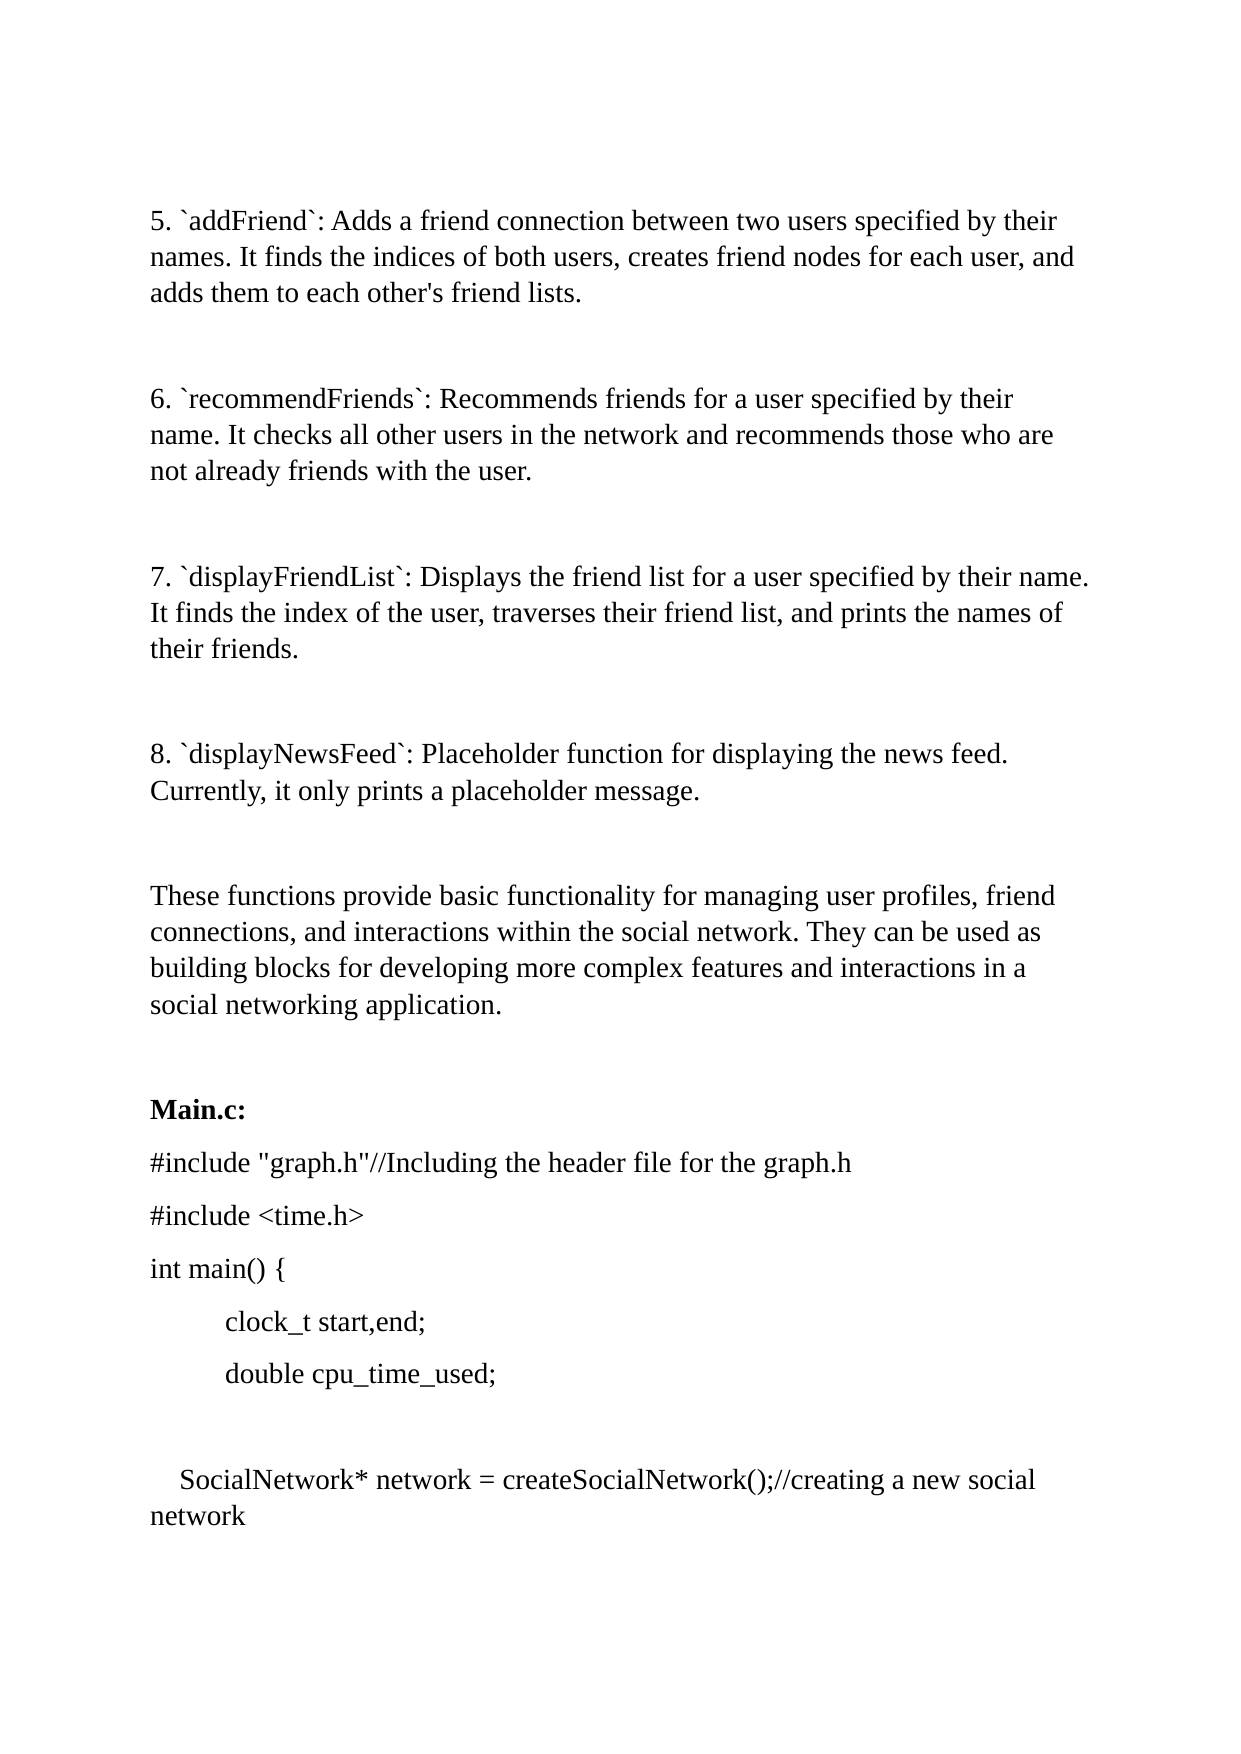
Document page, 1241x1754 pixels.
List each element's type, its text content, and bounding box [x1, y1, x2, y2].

text Main.c: [150, 1092, 1090, 1126]
text clock_t start,end; [150, 1304, 1090, 1337]
text SocialNetwork* network = createSocialNetwork();//creating a new social network [150, 1462, 1090, 1532]
text #include "graph.h"//Including the header file for the graph.h [150, 1145, 1090, 1179]
text #include <time.h> [150, 1198, 1090, 1232]
text These functions provide basic functionality for managing user profiles, friend connections, and interactions within the social network. They can be used as building blocks for developing more complex features and interactions in a social networking application. [150, 878, 1090, 1020]
text 7. `displayFriendList`: Displays the friend list for a user specified by their name. It finds the index of the user, traverses their friend list, and prints the names of their friends. [150, 559, 1090, 664]
text int main() { [150, 1251, 1090, 1284]
text 6. `recommendFriends`: Recommends friends for a user specified by their name. It checks all other users in the network and recommends those who are not already friends with the user. [150, 381, 1090, 487]
text 8. `displayNewsFeed`: Placeholder function for displaying the news feed. Currently, it only prints a placeholder message. [150, 737, 1090, 806]
text double cpu_time_used; [150, 1356, 1090, 1390]
text 5. `addFriend`: Adds a friend connection between two users specified by their names. It finds the indices of both users, creates friend nodes for each user, and adds them to each other's friend lists. [150, 203, 1090, 309]
